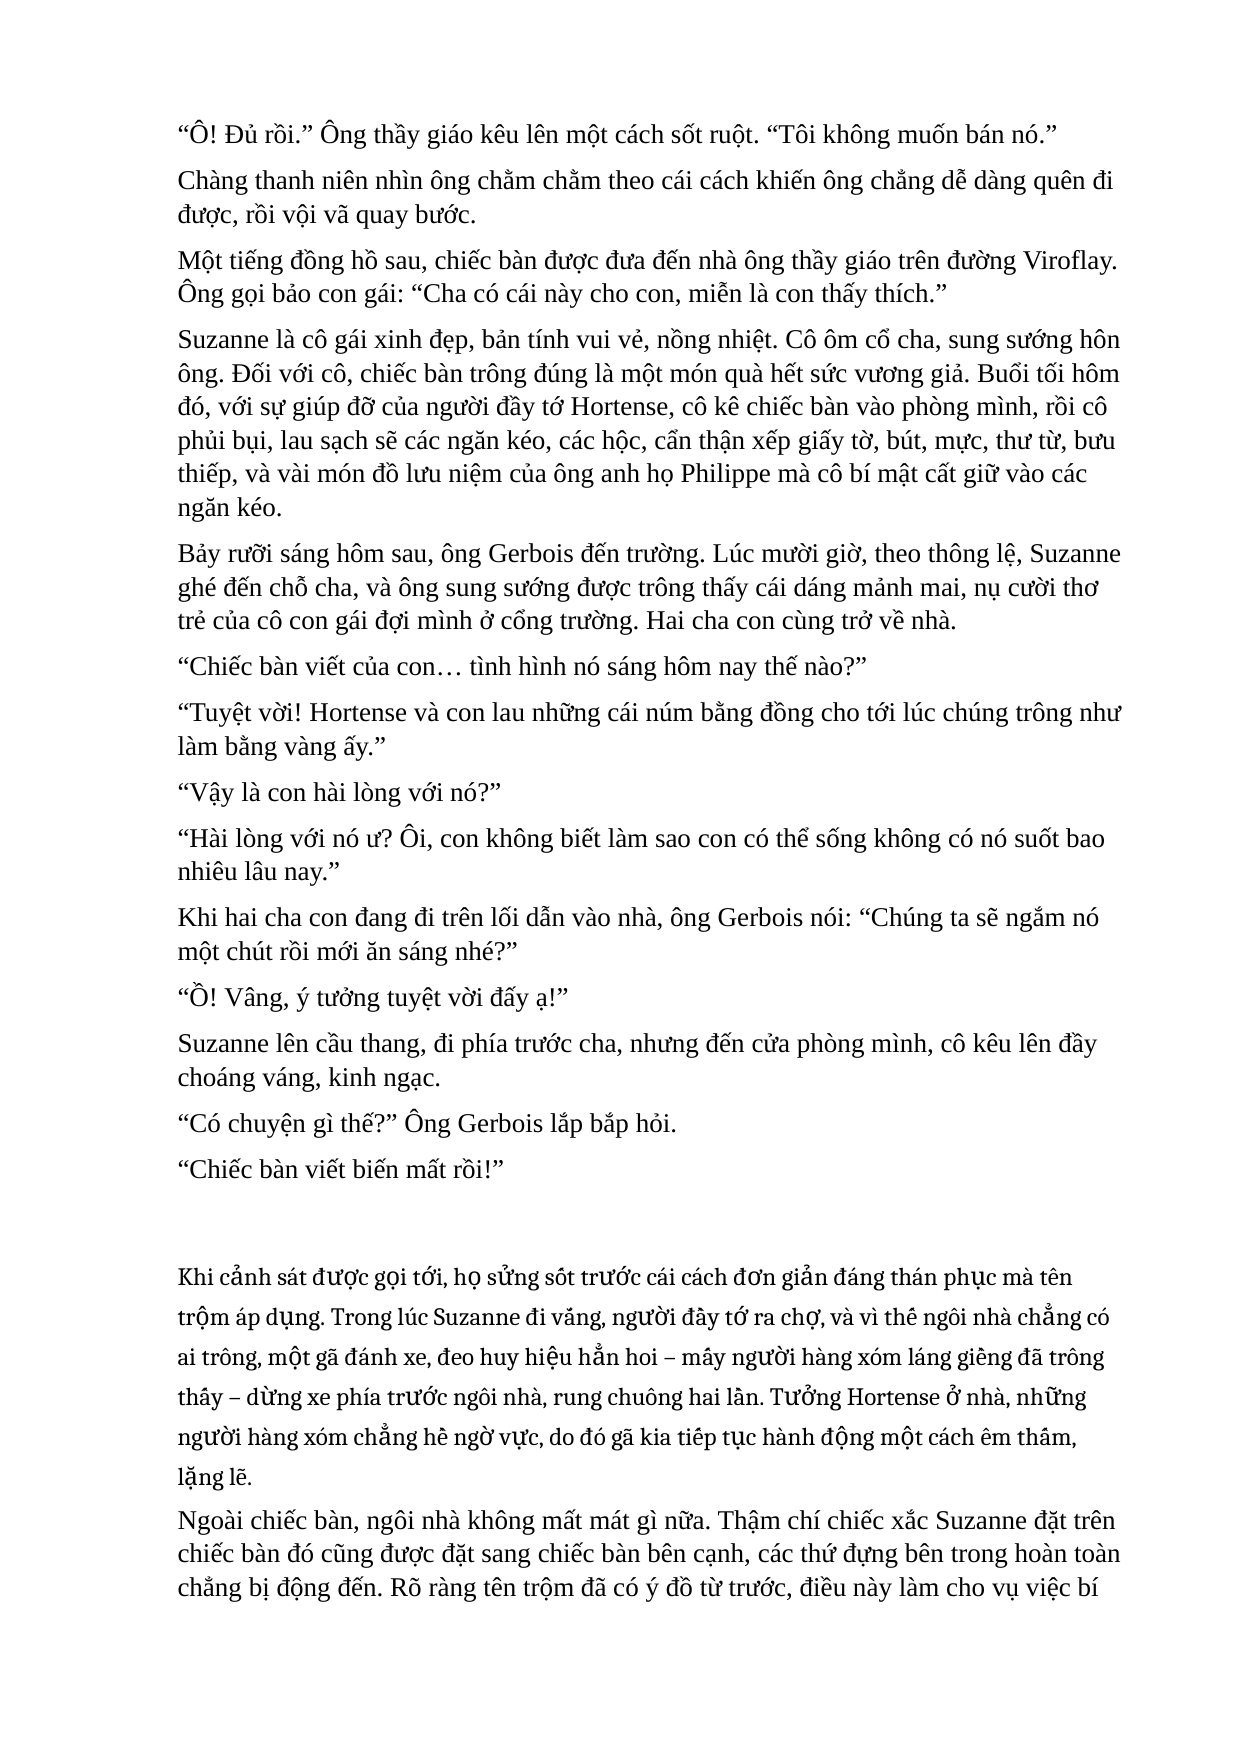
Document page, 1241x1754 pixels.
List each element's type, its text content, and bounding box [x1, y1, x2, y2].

text Khi hai cha con đang đi trên lối dẫn vào nhà, ông Gerbois nói: “Chúng ta sẽ ngắm nó một chút rồi mới ăn sáng nhé?” [177, 901, 1122, 966]
text “Hài lòng với nó ư? Ôi, con không biết làm sao con có thể sống không có nó suốt bao nhiêu lâu nay.” [177, 822, 1122, 887]
text “Ô! Đủ rồi.” Ông thầy giáo kêu lên một cách sốt ruột. “Tôi không muốn bán nó.” [177, 118, 1122, 149]
text Một tiếng đồng hồ sau, chiếc bàn được đưa đến nhà ông thầy giáo trên đường Viroflay. Ông gọi bảo con gái: “Cha có cái này cho con, miễn là con thấy thích.” [177, 244, 1122, 308]
text “Tuyệt vời! Hortense và con lau những cái núm bằng đồng cho tới lúc chúng trông như làm bằng vàng ấy.” [177, 696, 1122, 761]
text “Chiếc bàn viết biến mất rồi!” [177, 1153, 1122, 1184]
text Bảy rưỡi sáng hôm sau, ông Gerbois đến trường. Lúc mười giờ, theo thông lệ, Suzanne ghé đến chỗ cha, và ông sung sướng được trông thấy cái dáng mảnh mai, nụ cười thơ trẻ của cô con gái đợi mình ở cổng trường. Hai cha con cùng trở về nhà. [177, 537, 1122, 635]
text “Ồ! Vâng, ý tưởng tuyệt vời đấy ạ!” [177, 981, 1122, 1012]
text “Có chuyện gì thế?” Ông Gerbois lắp bắp hỏi. [177, 1107, 1122, 1138]
text “Chiếc bàn viết của con… tình hình nó sáng hôm nay thế nào?” [177, 650, 1122, 681]
text Suzanne là cô gái xinh đẹp, bản tính vui vẻ, nồng nhiệt. Cô ôm cổ cha, sung sướng hôn ông. Đối với cô, chiếc bàn trông đúng là một món quà hết sức vương giả. Buổi tối hôm đó, với sự giúp đỡ của người đầy tớ Hortense, cô kê chiếc bàn vào phòng mình, rồi cô phủi bụi, lau sạch sẽ các ngăn kéo, các hộc, cẩn thận xếp giấy tờ, bút, mực, thư từ, bưu thiếp, và vài món đồ lưu niệm của ông anh họ Philippe mà cô bí mật cất giữ vào các ngăn kéo. [177, 323, 1122, 522]
text Suzanne lên cầu thang, đi phía trước cha, nhưng đến cửa phòng mình, cô kêu lên đầy choáng váng, kinh ngạc. [177, 1027, 1122, 1092]
text Chàng thanh niên nhìn ông chằm chằm theo cái cách khiến ông chẳng dễ dàng quên đi được, rồi vội vã quay bước. [177, 164, 1122, 229]
text “Vậy là con hài lòng với nó?” [177, 776, 1122, 807]
text Khi cảnh sát được gọi tới, họ sửng sốt trước cái cách đơn giản đáng thán phục mà tên trộm áp dụng. Trong lúc Suzanne đi vắng, người đầy tớ ra chợ, và vì thế ngôi nhà chẳng có ai trông, một gã đánh xe, đeo huy hiệu hẳn hoi – mấy người hàng xóm láng giềng đã trông thấy – dừng xe phía trước ngôi nhà, rung chuông hai lần. Tưởng Hortense ở nhà, những người hàng xóm chẳng hề ngờ vực, do đó gã kia tiếp tục hành động một cách êm thấm, lặng lẽ. [177, 1251, 1122, 1491]
